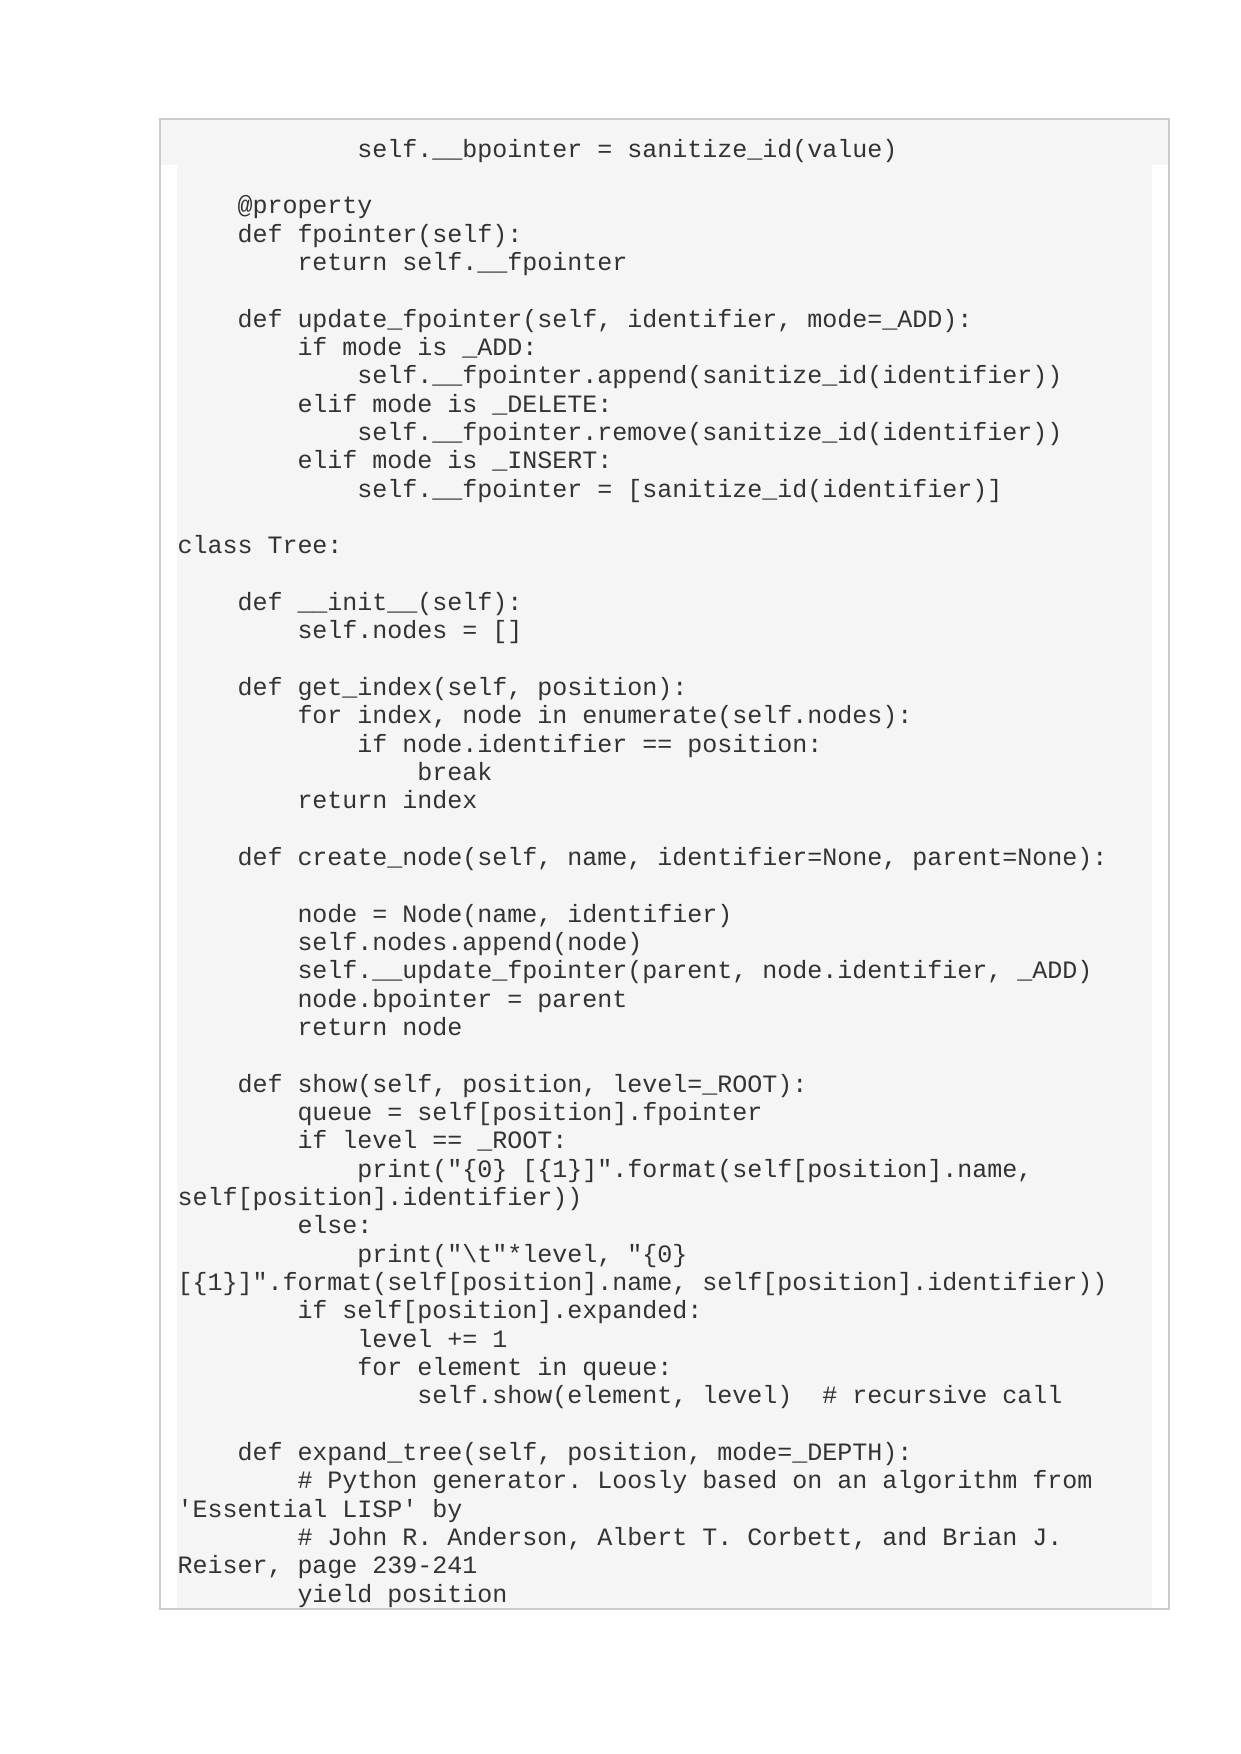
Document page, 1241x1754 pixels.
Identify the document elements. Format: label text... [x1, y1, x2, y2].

text queue = self[position].fpointer [177, 1100, 1152, 1128]
text return self.__fpointer [177, 250, 1152, 278]
text self.__update_fpointer(parent, node.identifier, _ADD) [177, 958, 1152, 986]
text @property [177, 193, 1152, 221]
text # Python generator. Loosly based on an algorithm from 'Essential LISP' by [177, 1468, 1152, 1525]
text level += 1 [177, 1326, 1152, 1355]
text self.__fpointer.append(sanitize_id(identifier)) [177, 363, 1152, 391]
text elif mode is _DELETE: [177, 391, 1152, 420]
text node.bpointer = parent [177, 986, 1152, 1015]
text def get_index(self, position): [177, 675, 1152, 703]
text self.__bpointer = sanitize_id(value) [161, 120, 1168, 165]
text for index, node in enumerate(self.nodes): [177, 703, 1152, 731]
text self.nodes = [] [177, 618, 1152, 646]
text if node.identifier == position: [177, 731, 1152, 760]
text def create_node(self, name, identifier=None, parent=None): [177, 845, 1152, 873]
text return node [177, 1015, 1152, 1043]
text self.nodes.append(node) [177, 930, 1152, 958]
text node = Node(name, identifier) [177, 901, 1152, 930]
text break [177, 760, 1152, 788]
text self.__fpointer = [sanitize_id(identifier)] [177, 476, 1152, 505]
text class Tree: [177, 533, 1152, 561]
text def update_fpointer(self, identifier, mode=_ADD): [177, 306, 1152, 335]
text for element in queue: [177, 1355, 1152, 1383]
text if self[position].expanded: [177, 1298, 1152, 1326]
text def expand_tree(self, position, mode=_DEPTH): [177, 1440, 1152, 1468]
text yield position [177, 1581, 1152, 1608]
text self.show(element, level) # recursive call [177, 1383, 1152, 1411]
text elif mode is _INSERT: [177, 448, 1152, 476]
text print("{0} [{1}]".format(self[position].name, self[position].identifier)) [177, 1156, 1152, 1213]
text if mode is _ADD: [177, 335, 1152, 363]
text self.__fpointer.remove(sanitize_id(identifier)) [177, 420, 1152, 448]
text def fpointer(self): [177, 221, 1152, 250]
text def show(self, position, level=_ROOT): [177, 1071, 1152, 1100]
text else: [177, 1213, 1152, 1241]
text def __init__(self): [177, 590, 1152, 618]
text print("\t"*level, "{0} [{1}]".format(self[position].name, self[position].identifier)) [177, 1241, 1152, 1298]
text return index [177, 788, 1152, 816]
text # John R. Anderson, Albert T. Corbett, and Brian J. Reiser, page 239-241 [177, 1525, 1152, 1581]
text if level == _ROOT: [177, 1128, 1152, 1156]
